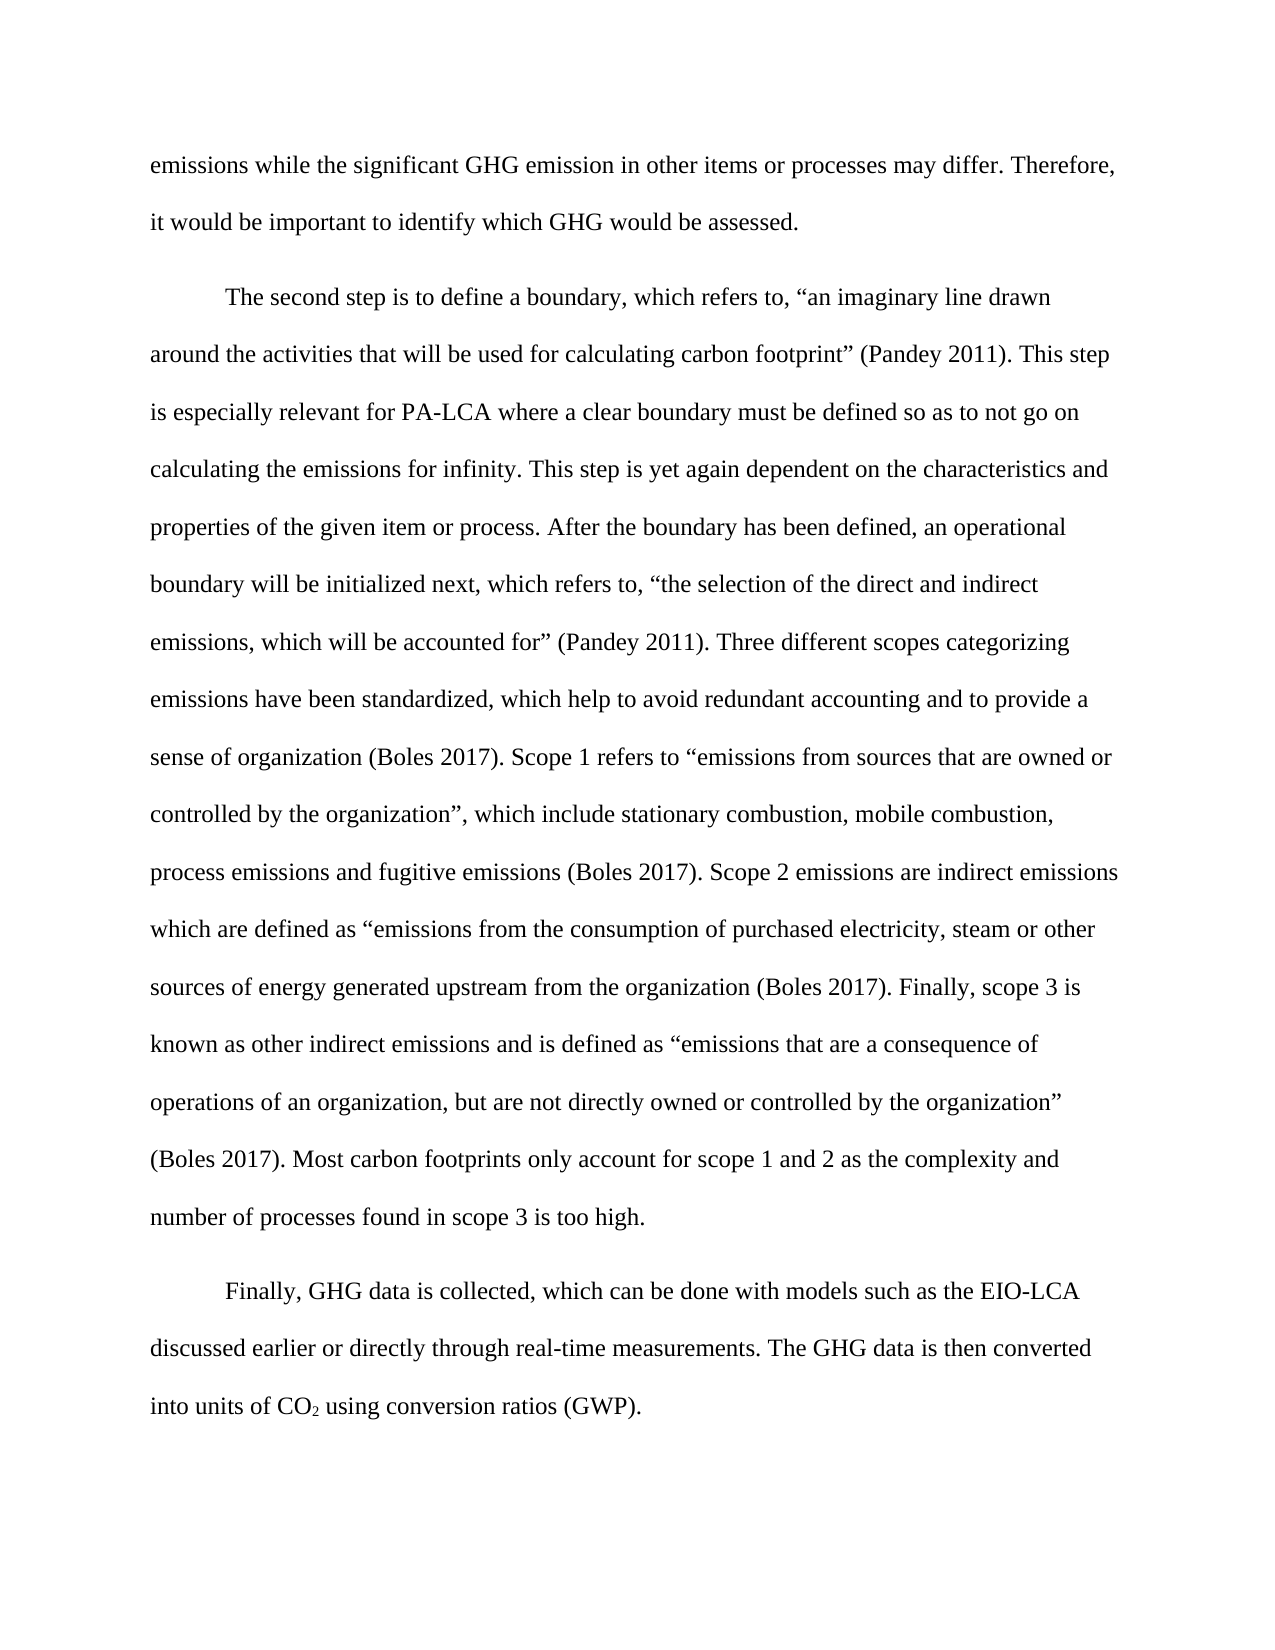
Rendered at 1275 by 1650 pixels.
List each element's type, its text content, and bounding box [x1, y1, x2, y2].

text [150, 150, 1125, 236]
text The second step is to define a boundary, which refers to, “an imaginary line drawn around the activities that will be used for calculating carbon footprint” (Pandey 2011). This step is especially relevant for PA-LCA where a clear boundary must be defined so as to not go on calculating the emissions for infinity. This step is yet again dependent on the characteristics and properties of the given item or process. After the boundary has been defined, an operational boundary will be initialized next, which refers to, “the selection of the direct and indirect emissions, which will be accounted for” (Pandey 2011). Three different scopes categorizing emissions have been standardized, which help to avoid redundant accounting and to provide a sense of organization (Boles 2017). Scope 1 refers to “emissions from sources that are owned or controlled by the organization”, which include stationary combustion, mobile combustion, process emissions and fugitive emissions (Boles 2017). Scope 2 emissions are indirect emissions which are defined as “emissions from the consumption of purchased electricity, steam or other sources of energy generated upstream from the organization (Boles 2017). Finally, scope 3 is known as other indirect emissions and is defined as “emissions that are a consequence of operations of an organization, but are not directly owned or controlled by the organization” (Boles 2017). Most carbon footprints only account for scope 1 and 2 as the complexity and number of processes found in scope 3 is too high. [150, 282, 1125, 1230]
text Finally, GHG data is collected, which can be done with models such as the EIO-LCA discussed earlier or directly through real-time measurements. The GHG data is then converted into units of CO2 using conversion ratios (GWP). [150, 1276, 1125, 1419]
